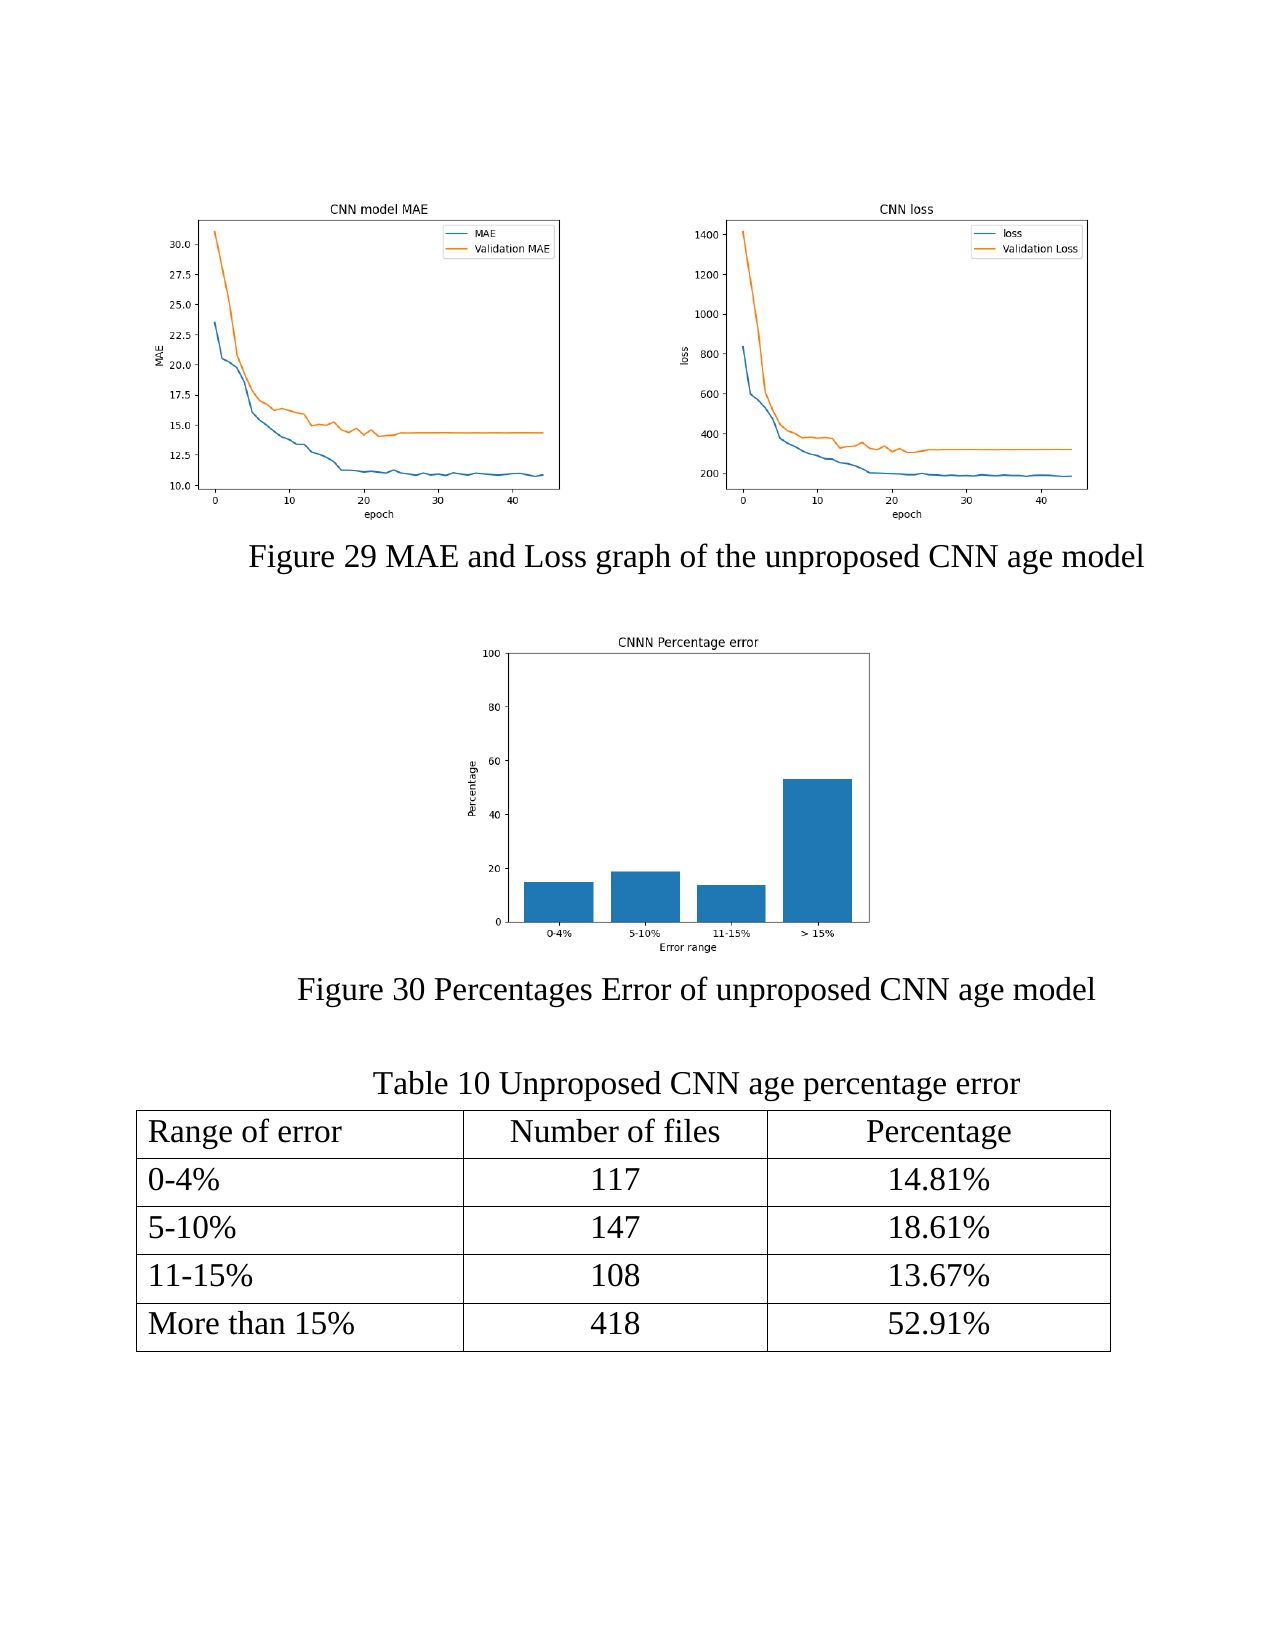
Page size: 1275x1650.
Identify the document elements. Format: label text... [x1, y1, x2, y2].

table_cell 18.61% [768, 1207, 1110, 1254]
picture [460, 630, 874, 960]
table_cell 0-4% [137, 1159, 463, 1206]
table_header Percentage [768, 1111, 1110, 1158]
table_cell 5-10% [137, 1207, 463, 1254]
table_cell 14.81% [768, 1159, 1110, 1206]
table_cell 13.67% [768, 1255, 1110, 1302]
table_cell 108 [464, 1255, 767, 1302]
table_header Range of error [137, 1111, 463, 1158]
table_cell 52.91% [768, 1304, 1110, 1351]
table_cell 11-15% [137, 1255, 463, 1302]
picture [147, 197, 566, 527]
text Figure 29 MAE and Loss graph of the unproposed CNN age model [148, 536, 1186, 574]
table_header Number of files [464, 1111, 767, 1158]
table_cell 418 [464, 1304, 767, 1351]
table_cell 147 [464, 1207, 767, 1254]
table_cell More than 15% [137, 1304, 463, 1351]
picture [672, 197, 1094, 527]
text Table 10 Unproposed CNN age percentage error [148, 1063, 1186, 1101]
table_cell 117 [464, 1159, 767, 1206]
text Figure 30 Percentages Error of unproposed CNN age model [148, 969, 1186, 1007]
